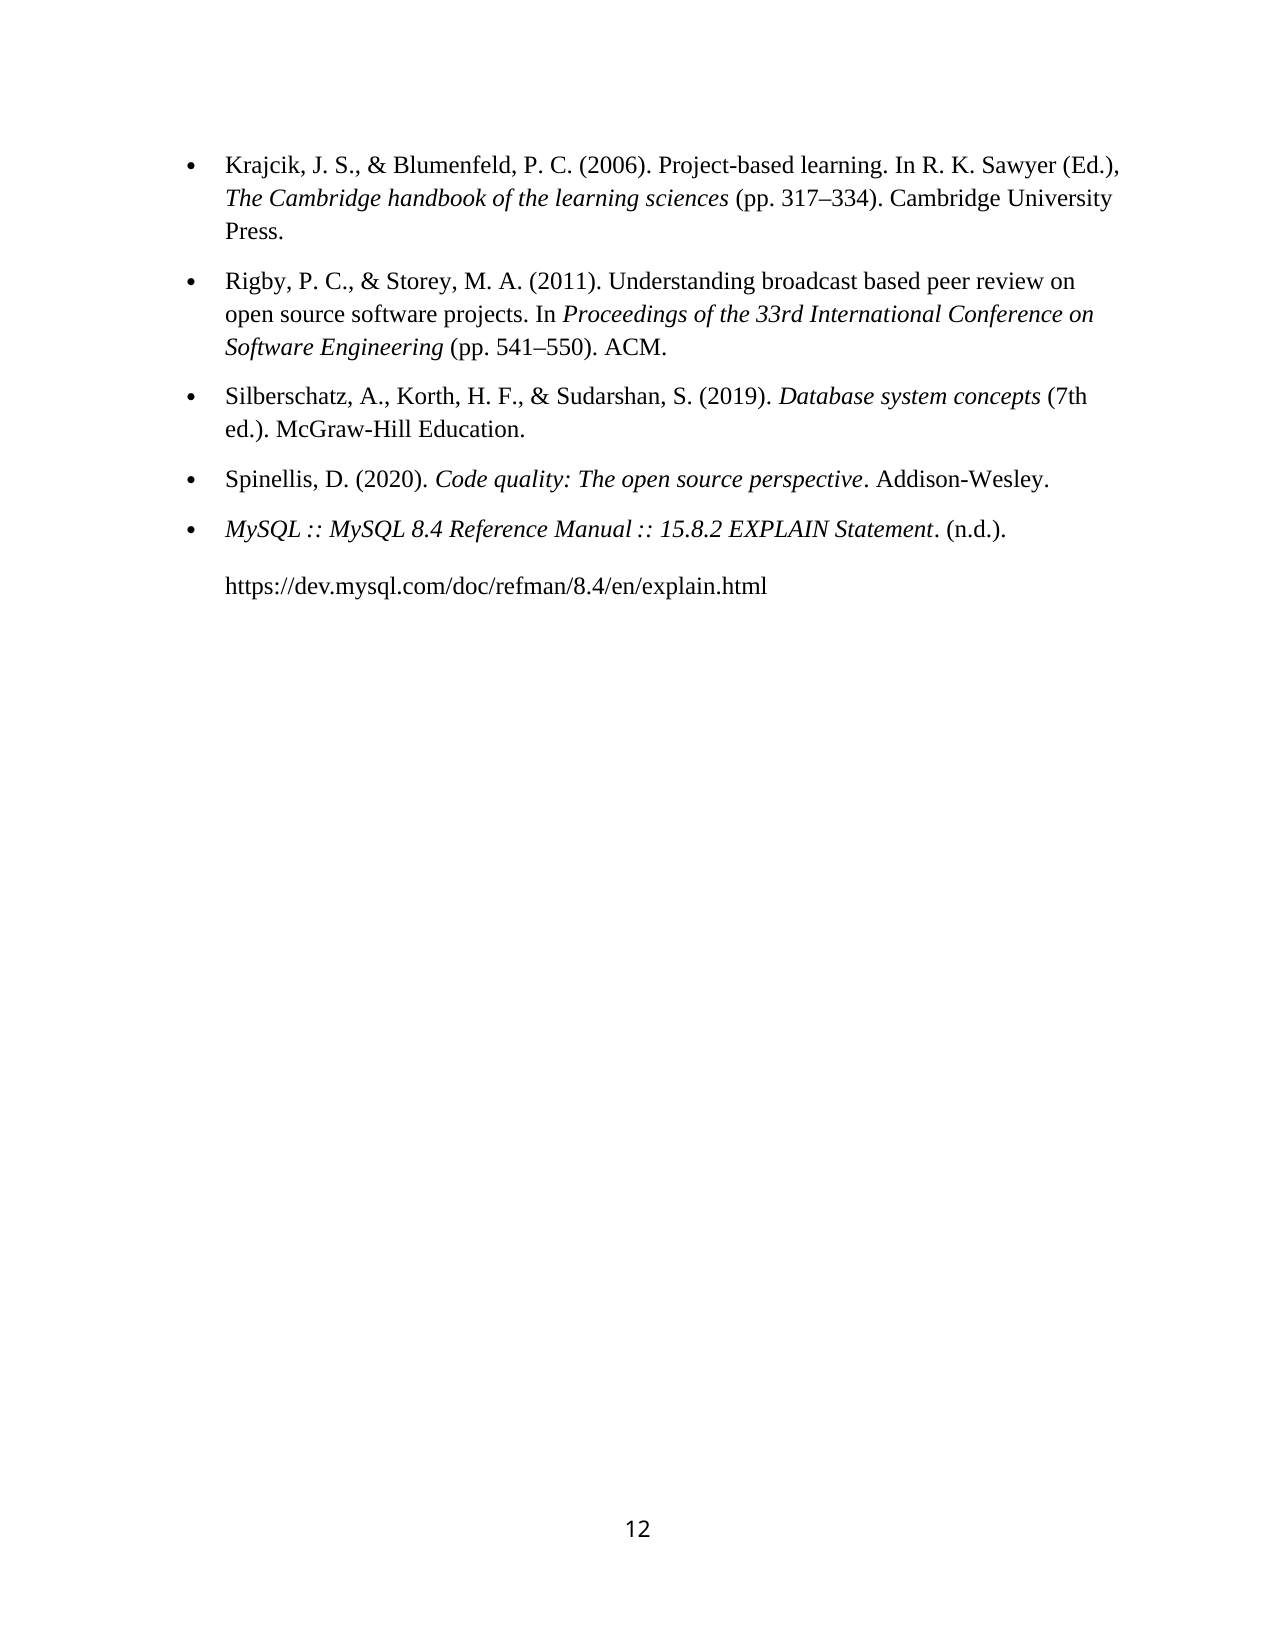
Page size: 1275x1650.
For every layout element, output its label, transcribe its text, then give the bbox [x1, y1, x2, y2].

list MySQL :: MySQL 8.4 Reference Manual :: 15.8.2 EXPLAIN Statement. (n.d.). https://dev.mysql.com/doc/refman/8.4/en/explain.html [187, 514, 1125, 600]
list Spinellis, D. (2020). Code quality: The open source perspective. Addison-Wesley. [187, 464, 1125, 493]
list Silberschatz, A., Korth, H. F., & Sudarshan, S. (2019). Database system concepts (7th ed.). McGraw-Hill Education. [187, 381, 1125, 443]
list Rigby, P. C., & Storey, M. A. (2011). Understanding broadcast based peer review on open source software projects. In Proceedings of the 33rd International Conference on Software Engineering (pp. 541–550). ACM. [187, 266, 1125, 361]
list Krajcik, J. S., & Blumenfeld, P. C. (2006). Project-based learning. In R. K. Sawyer (Ed.), The Cambridge handbook of the learning sciences (pp. 317–334). Cambridge University Press. [187, 150, 1125, 245]
